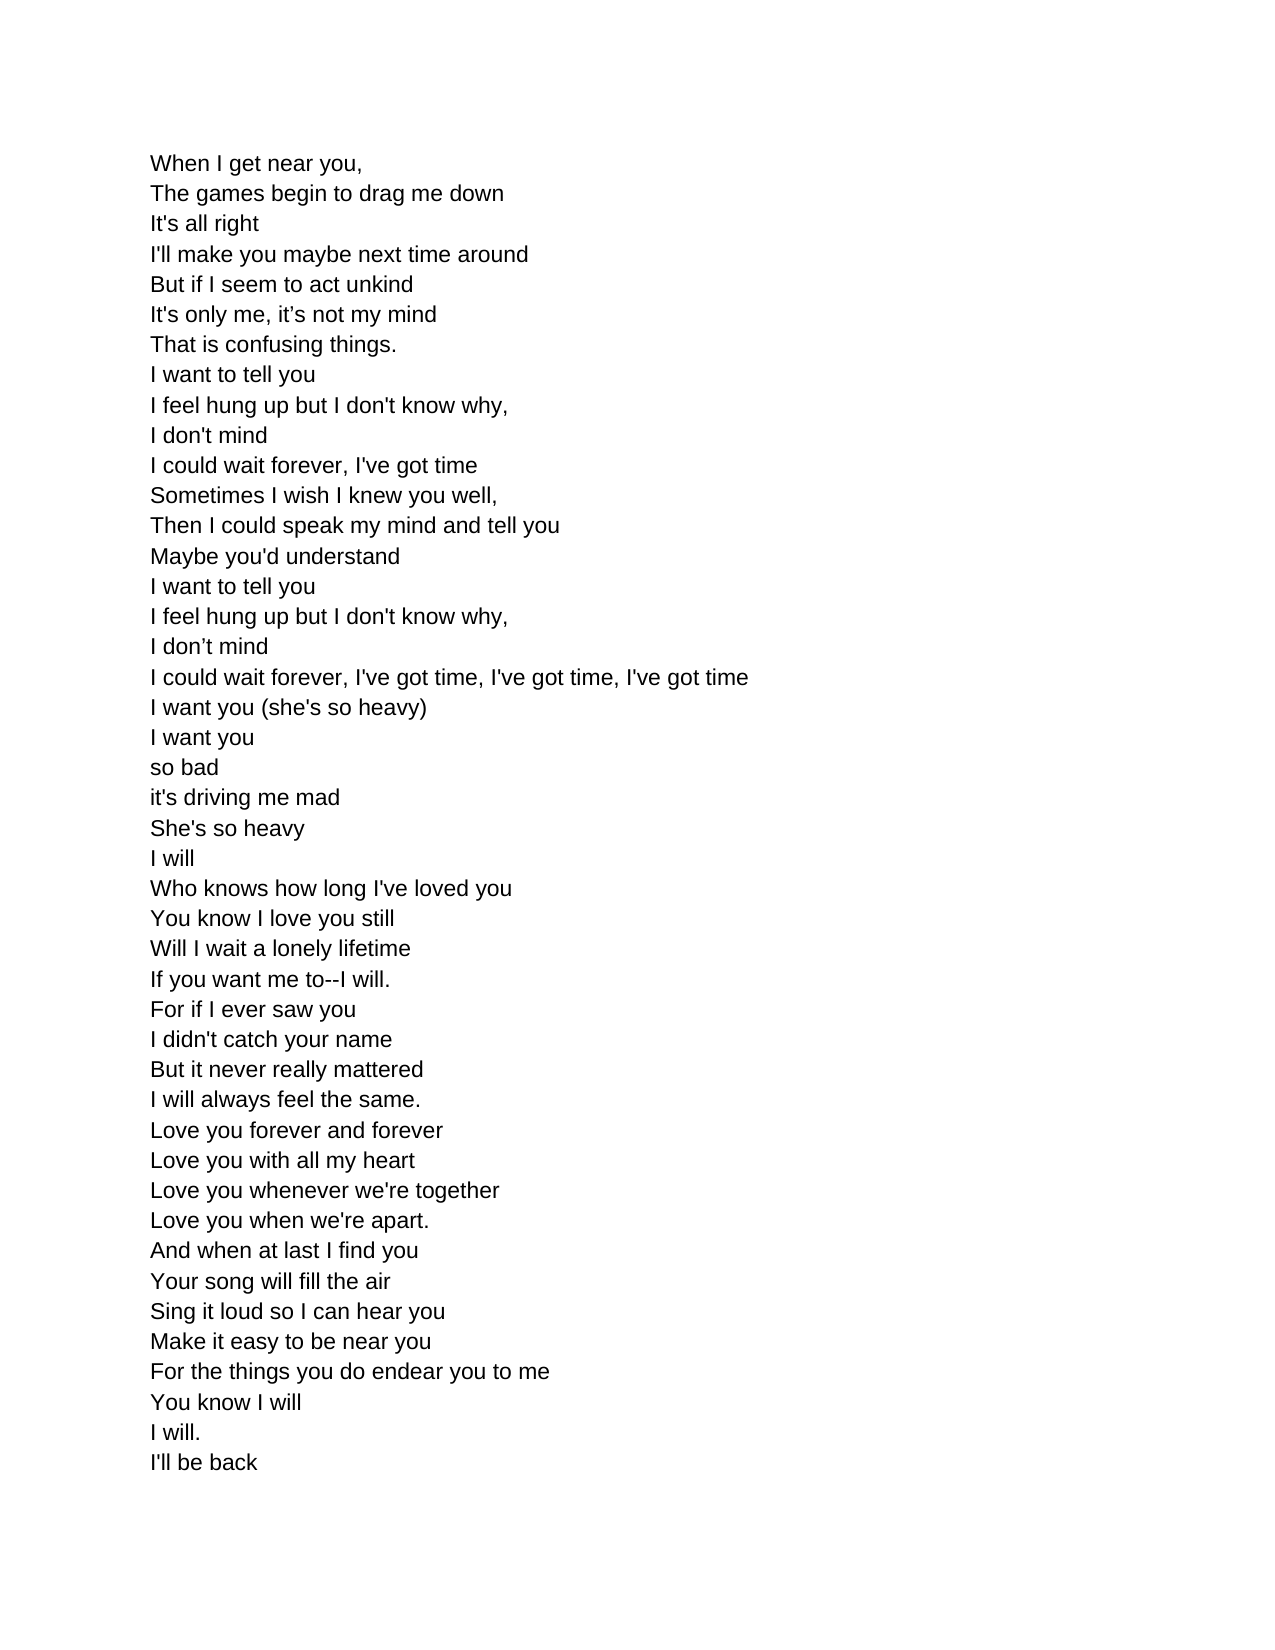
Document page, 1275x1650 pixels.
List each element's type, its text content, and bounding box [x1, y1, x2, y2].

text I will [150, 845, 1125, 871]
text But if I seem to act unkind [150, 271, 1125, 297]
text She's so heavy [150, 814, 1125, 841]
text I don't mind [150, 422, 1125, 448]
text Love you whenever we're together [150, 1177, 1125, 1203]
text Your song will fill the air [150, 1268, 1125, 1294]
text I'll make you maybe next time around [150, 241, 1125, 267]
text Who knows how long I've loved you [150, 875, 1125, 901]
text Love you with all my heart [150, 1147, 1125, 1173]
text You know I will [150, 1388, 1125, 1415]
text I will. [150, 1419, 1125, 1445]
text It's all right [150, 210, 1125, 237]
text I feel hung up but I don't know why, [150, 603, 1125, 629]
text That is confusing things. [150, 331, 1125, 358]
text I feel hung up but I don't know why, [150, 392, 1125, 418]
text Love you forever and forever [150, 1117, 1125, 1143]
text Love you when we're apart. [150, 1207, 1125, 1234]
text The games begin to drag me down [150, 180, 1125, 207]
text For if I ever saw you [150, 996, 1125, 1022]
text And when at last I find you [150, 1237, 1125, 1264]
text Will I wait a lonely lifetime [150, 935, 1125, 962]
text I will always feel the same. [150, 1086, 1125, 1113]
text so bad [150, 754, 1125, 781]
text Then I could speak my mind and tell you [150, 512, 1125, 539]
text Make it easy to be near you [150, 1328, 1125, 1354]
text I want you [150, 724, 1125, 750]
text Sometimes I wish I knew you well, [150, 482, 1125, 509]
text I'll be back [150, 1449, 1125, 1475]
text It's only me, it’s not my mind [150, 301, 1125, 327]
text For the things you do endear you to me [150, 1358, 1125, 1385]
text Maybe you'd understand [150, 543, 1125, 569]
text I could wait forever, I've got time, I've got time, I've got time [150, 663, 1125, 690]
text But it never really mattered [150, 1056, 1125, 1083]
text it's driving me mad [150, 784, 1125, 811]
text I want you (she's so heavy) [150, 694, 1125, 720]
text You know I love you still [150, 905, 1125, 932]
text Sing it loud so I can hear you [150, 1298, 1125, 1324]
text If you want me to--I will. [150, 966, 1125, 992]
text I want to tell you [150, 573, 1125, 599]
text I didn't catch your name [150, 1026, 1125, 1052]
text I want to tell you [150, 361, 1125, 388]
text I don’t mind [150, 633, 1125, 660]
text I could wait forever, I've got time [150, 452, 1125, 478]
text When I get near you, [150, 150, 1125, 176]
